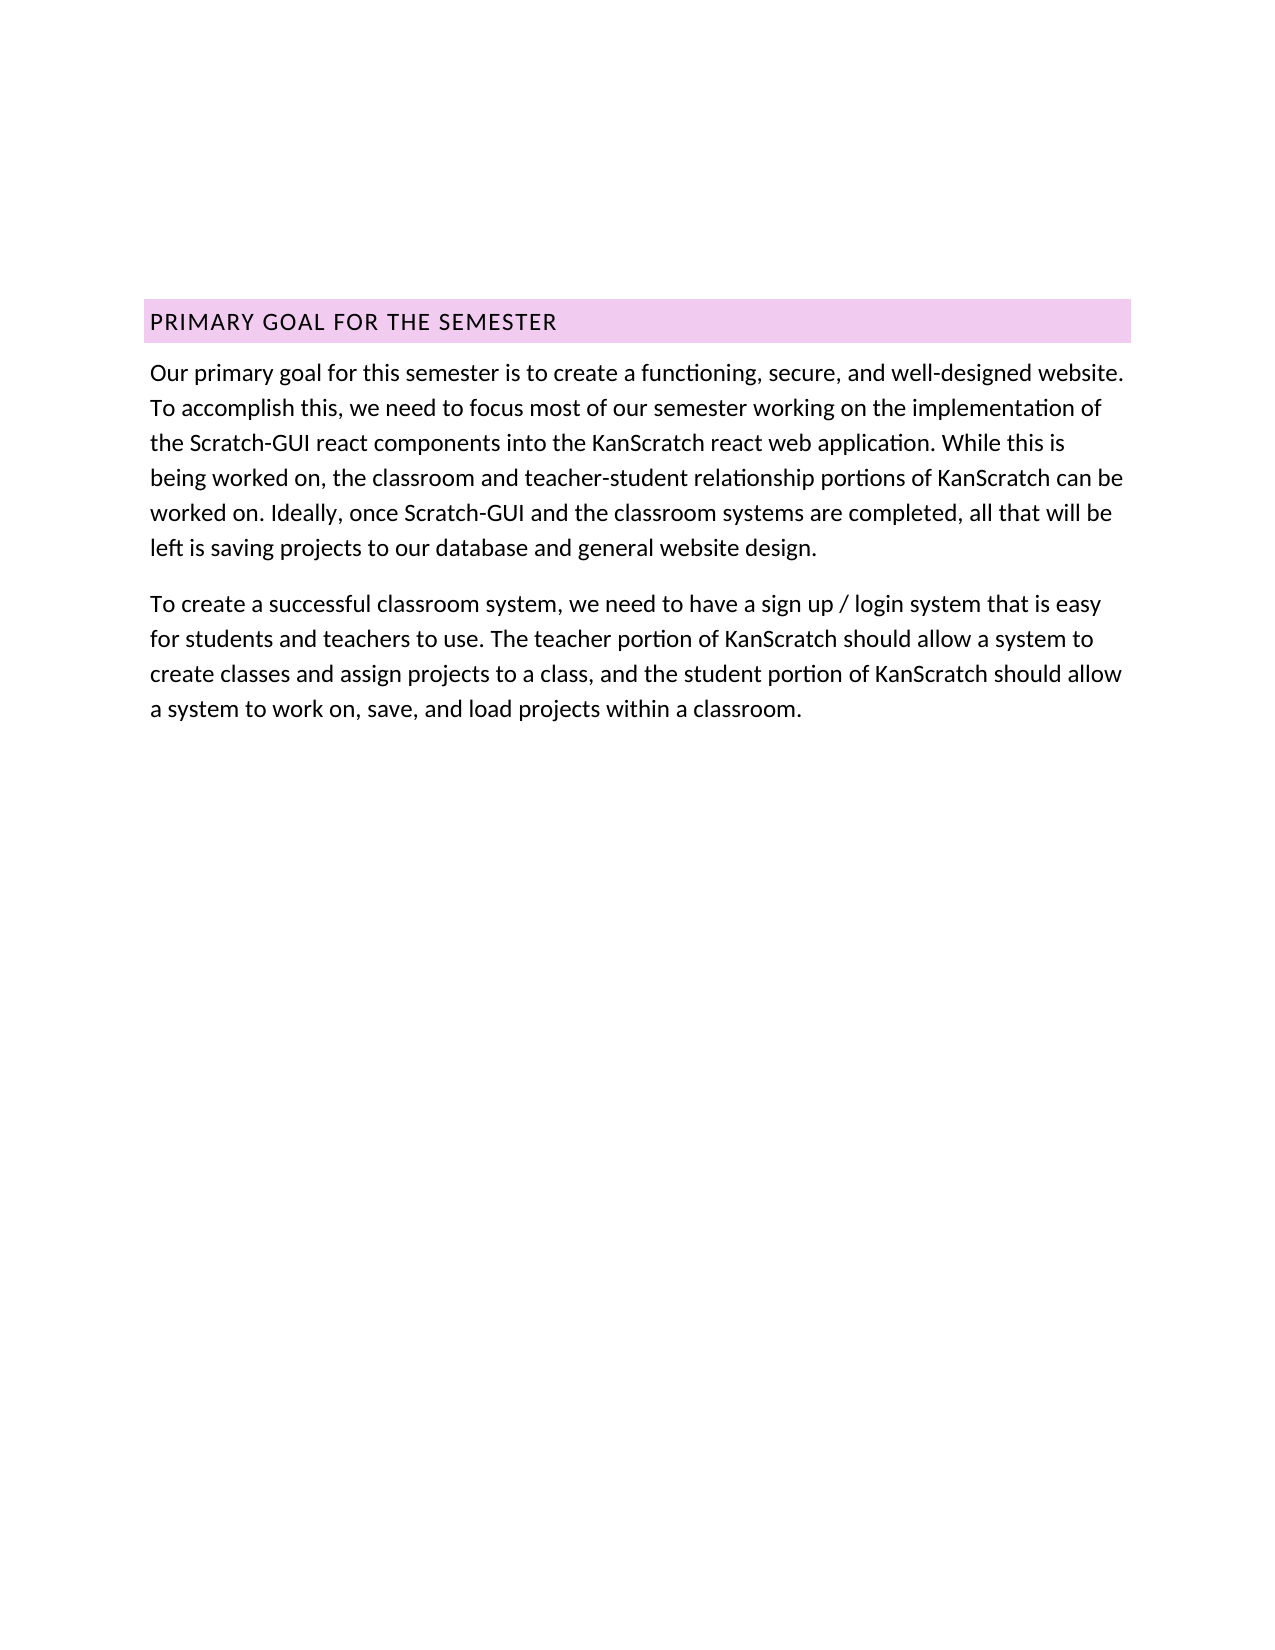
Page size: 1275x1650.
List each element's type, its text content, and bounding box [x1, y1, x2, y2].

subtitle Primary Goal for the semester [150, 306, 1125, 336]
text Our primary goal for this semester is to create a functioning, secure, and well-designed website. To accomplish this, we need to focus most of our semester working on the implementation of the Scratch-GUI react components into the KanScratch react web application. While this is being worked on, the classroom and teacher-student relationship portions of KanScratch can be worked on. Ideally, once Scratch-GUI and the classroom systems are completed, all that will be left is saving projects to our database and general website design. [150, 357, 1125, 563]
text To create a successful classroom system, we need to have a sign up / login system that is easy for students and teachers to use. The teacher portion of KanScratch should allow a system to create classes and assign projects to a class, and the student portion of KanScratch should allow a system to work on, save, and load projects within a classroom. [150, 588, 1125, 724]
